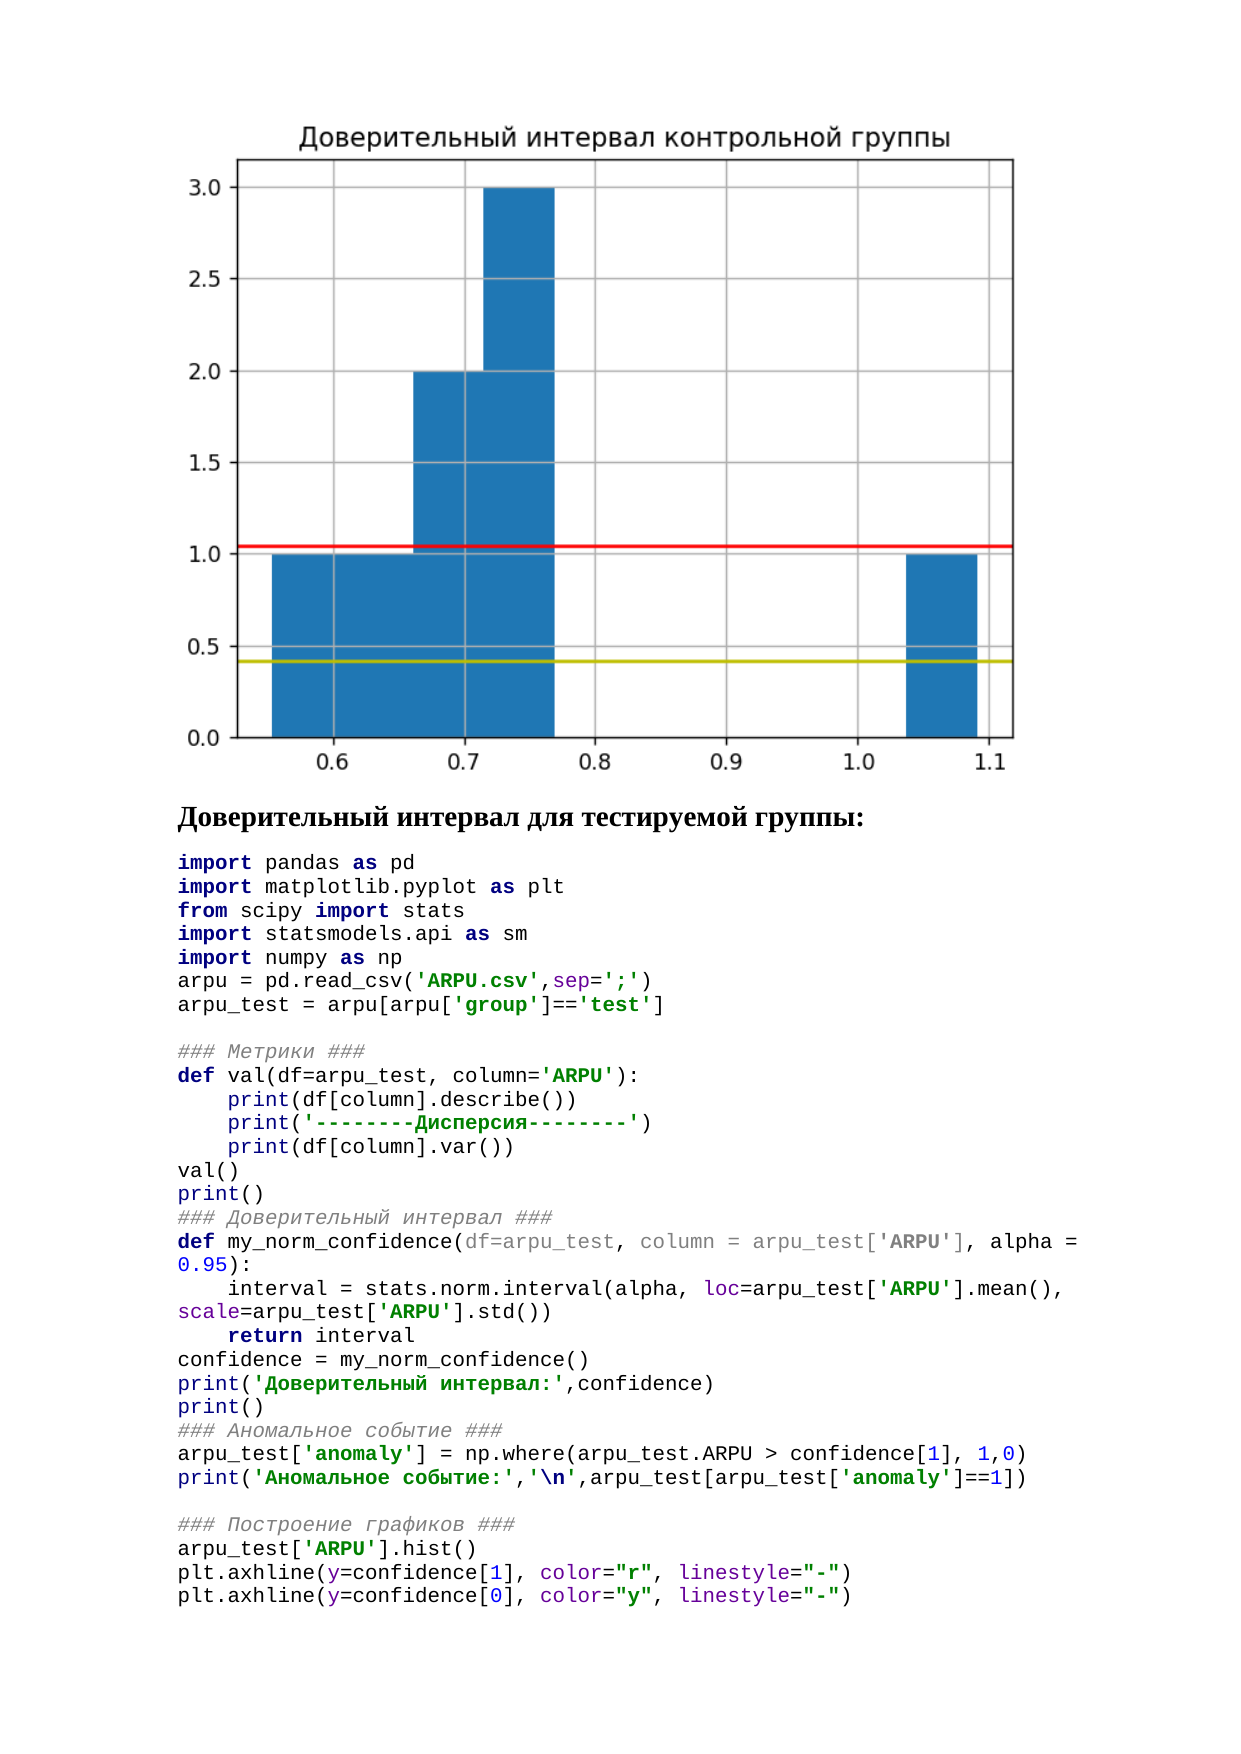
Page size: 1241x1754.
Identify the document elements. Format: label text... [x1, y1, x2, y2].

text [177, 852, 1152, 1609]
text Доверительный интервал для тестируемой группы: [177, 799, 1152, 833]
picture [177, 118, 1040, 781]
